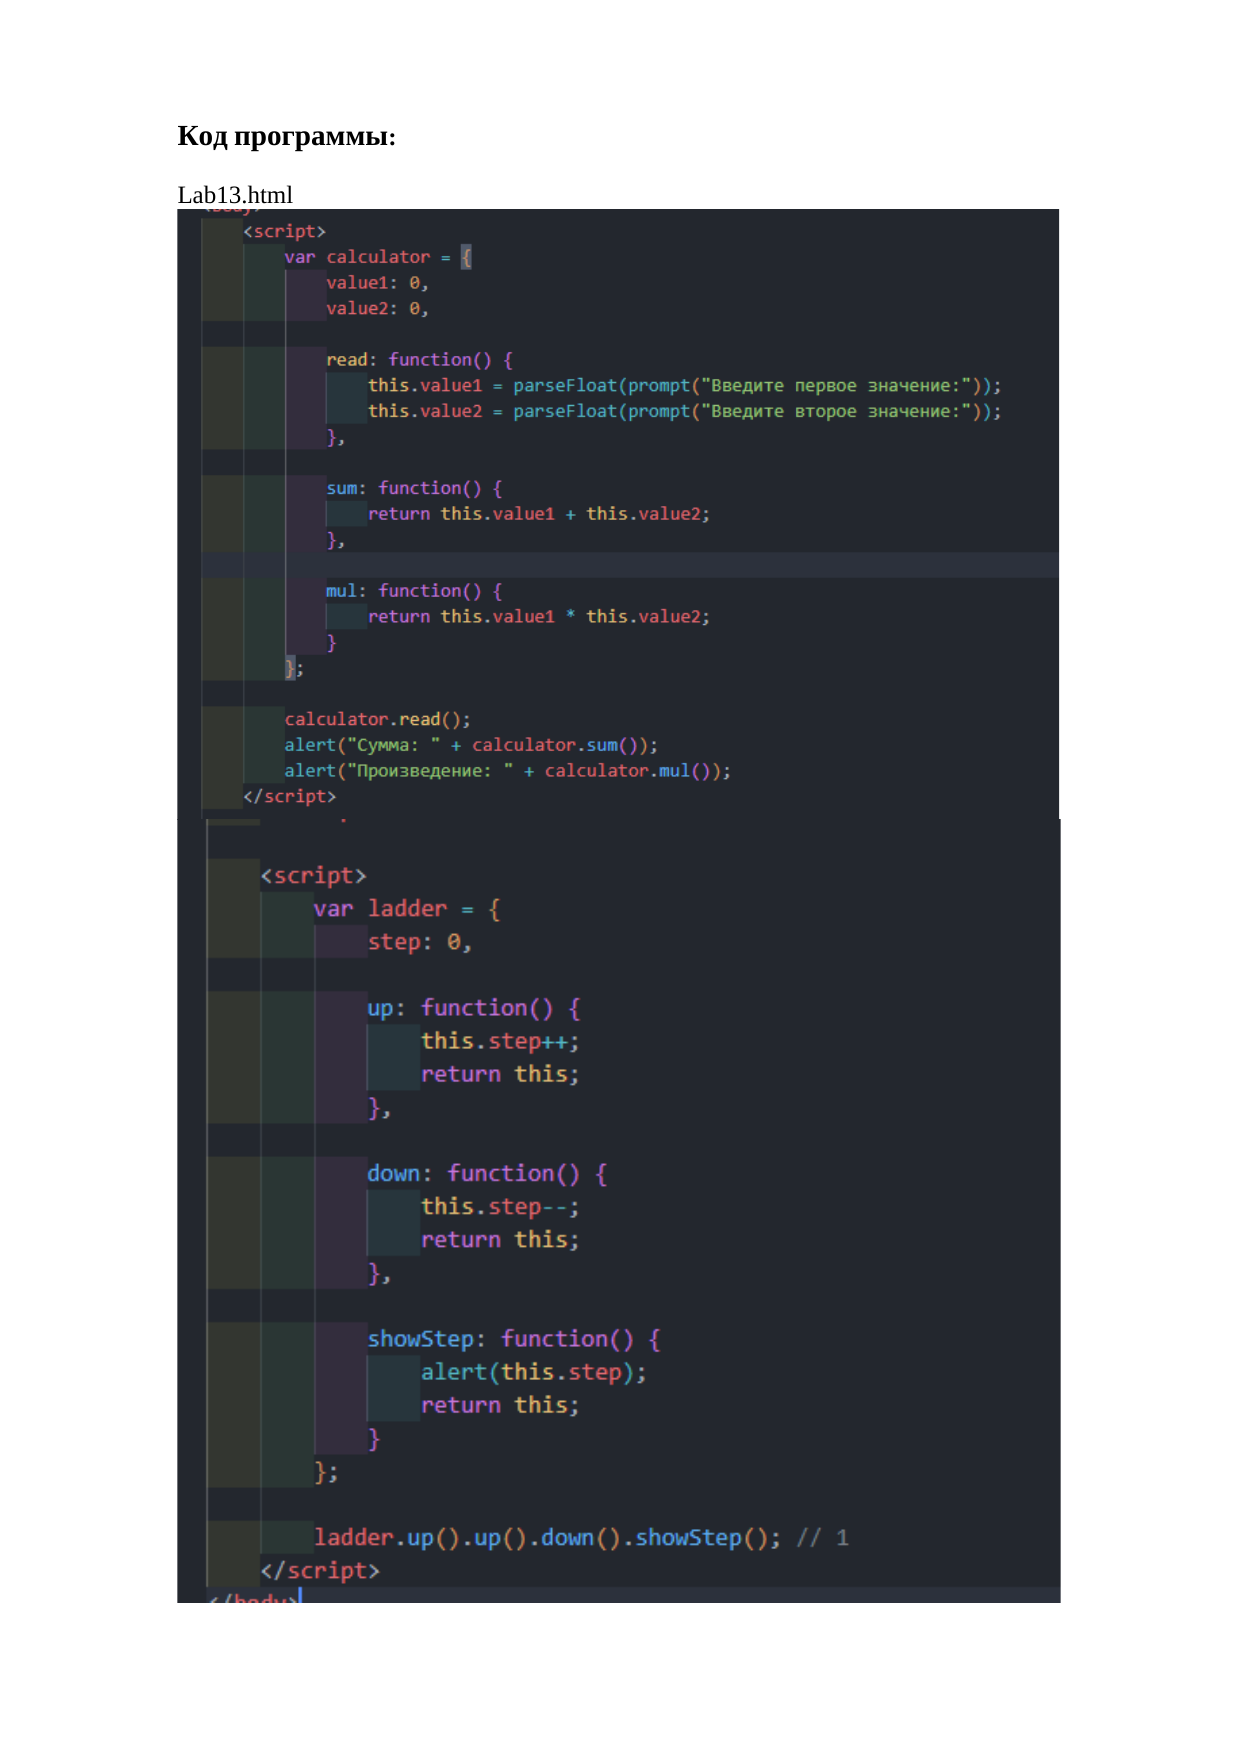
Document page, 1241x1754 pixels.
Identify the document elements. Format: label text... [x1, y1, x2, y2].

text Lab13.html [177, 180, 1152, 209]
picture [177, 209, 1061, 1603]
text Код программы: [177, 118, 1152, 152]
